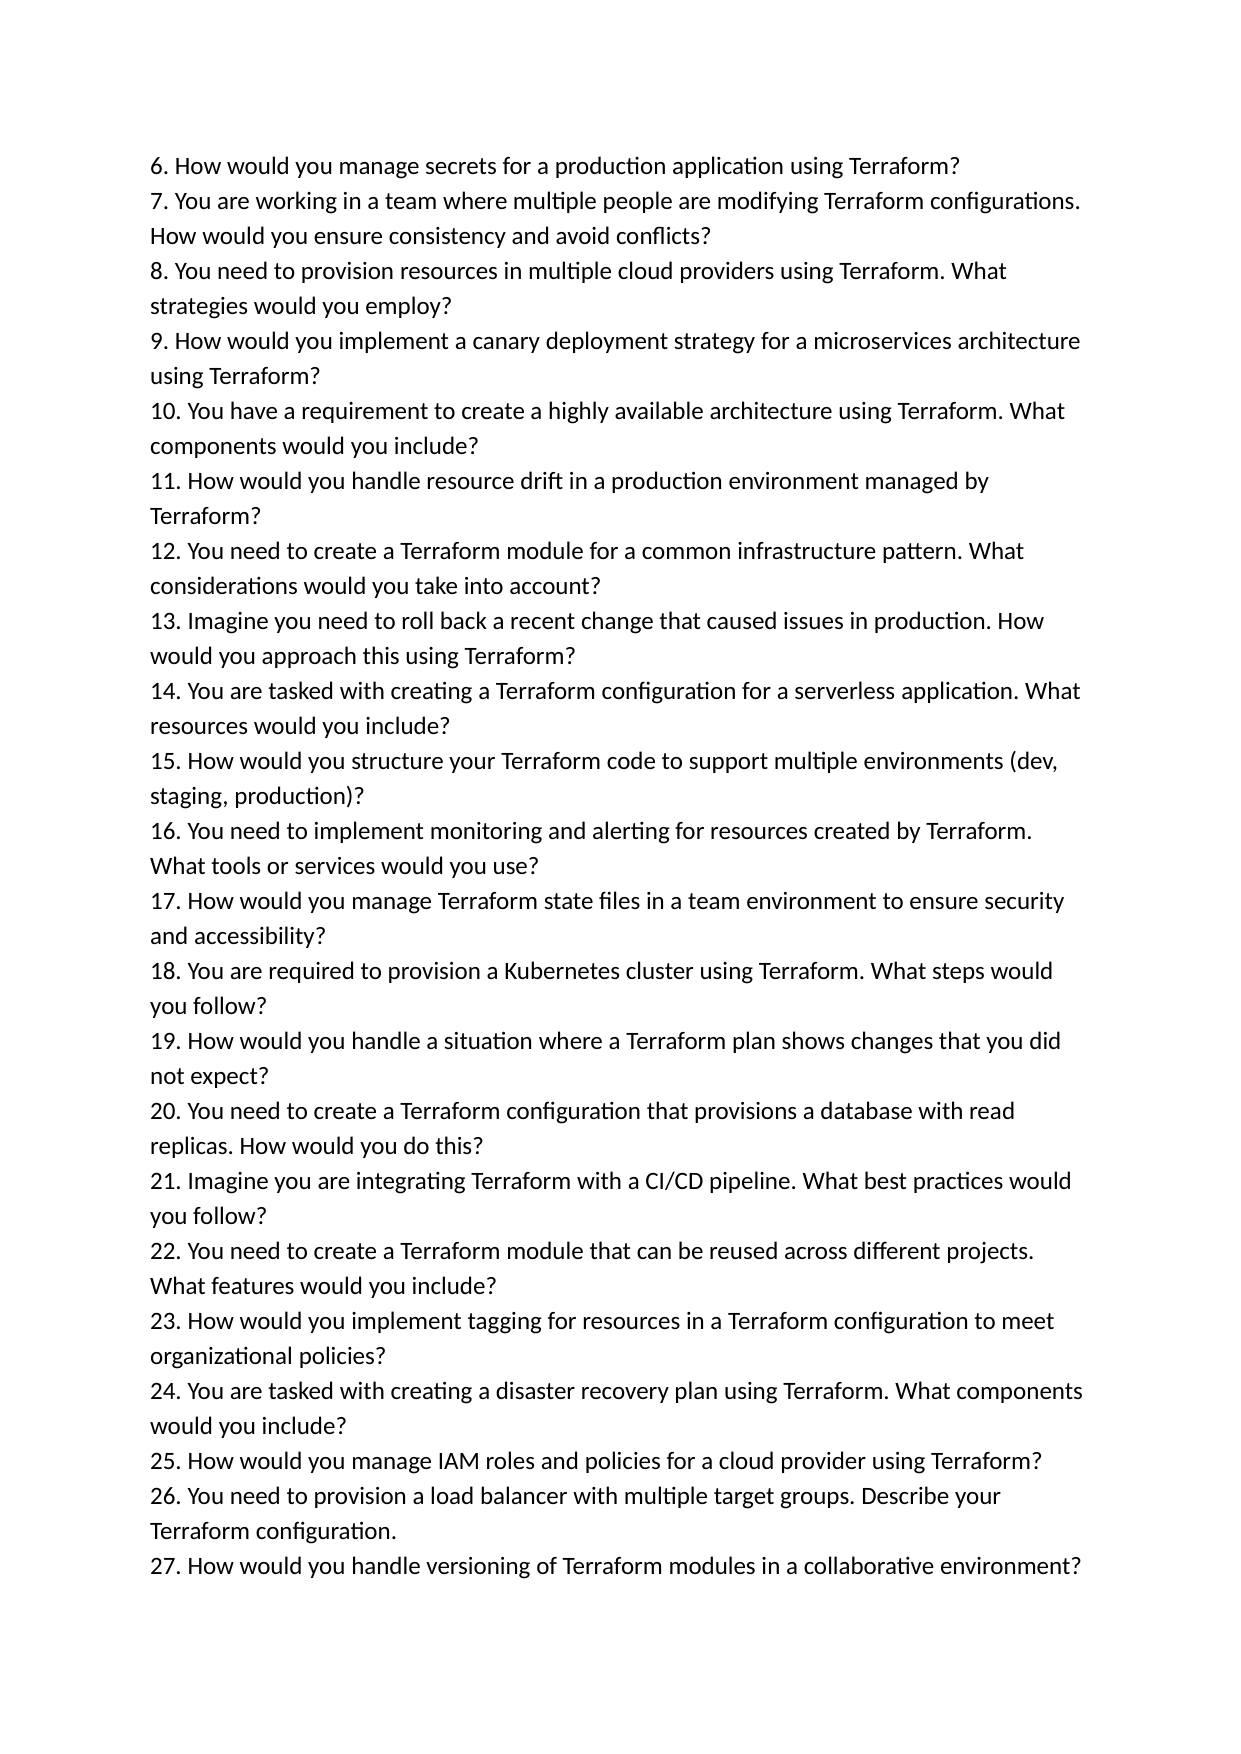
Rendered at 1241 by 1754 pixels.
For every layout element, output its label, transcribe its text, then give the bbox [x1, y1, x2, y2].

text 21. Imagine you are integrating Terraform with a CI/CD pipeline. What best practices would you follow? [150, 1165, 1090, 1231]
text 23. How would you implement tagging for resources in a Terraform configuration to meet organizational policies? [150, 1305, 1090, 1371]
text 13. Imagine you need to roll back a recent change that caused issues in production. How would you approach this using Terraform? [150, 605, 1090, 671]
text 7. You are working in a team where multiple people are modifying Terraform configurations. How would you ensure consistency and avoid conflicts? [150, 185, 1090, 251]
text 18. You are required to provision a Kubernetes cluster using Terraform. What steps would you follow? [150, 955, 1090, 1021]
text 22. You need to create a Terraform module that can be reused across different projects. What features would you include? [150, 1235, 1090, 1301]
text 16. You need to implement monitoring and alerting for resources created by Terraform. What tools or services would you use? [150, 815, 1090, 881]
text 6. How would you manage secrets for a production application using Terraform? [150, 150, 1090, 181]
text 20. You need to create a Terraform configuration that provisions a database with read replicas. How would you do this? [150, 1095, 1090, 1161]
text 11. How would you handle resource drift in a production environment managed by Terraform? [150, 465, 1090, 531]
text 14. You are tasked with creating a Terraform configuration for a serverless application. What resources would you include? [150, 675, 1090, 741]
text 24. You are tasked with creating a disaster recovery plan using Terraform. What components would you include? [150, 1375, 1090, 1441]
text 8. You need to provision resources in multiple cloud providers using Terraform. What strategies would you employ? [150, 255, 1090, 321]
text 12. You need to create a Terraform module for a common infrastructure pattern. What considerations would you take into account? [150, 535, 1090, 601]
text 9. How would you implement a canary deployment strategy for a microservices architecture using Terraform? [150, 325, 1090, 391]
text 26. You need to provision a load balancer with multiple target groups. Describe your Terraform configuration. [150, 1480, 1090, 1546]
text 27. How would you handle versioning of Terraform modules in a collaborative environment? [150, 1550, 1090, 1581]
text 19. How would you handle a situation where a Terraform plan shows changes that you did not expect? [150, 1025, 1090, 1091]
text 15. How would you structure your Terraform code to support multiple environments (dev, staging, production)? [150, 745, 1090, 811]
text 17. How would you manage Terraform state files in a team environment to ensure security and accessibility? [150, 885, 1090, 951]
text 25. How would you manage IAM roles and policies for a cloud provider using Terraform? [150, 1445, 1090, 1476]
text 10. You have a requirement to create a highly available architecture using Terraform. What components would you include? [150, 395, 1090, 461]
